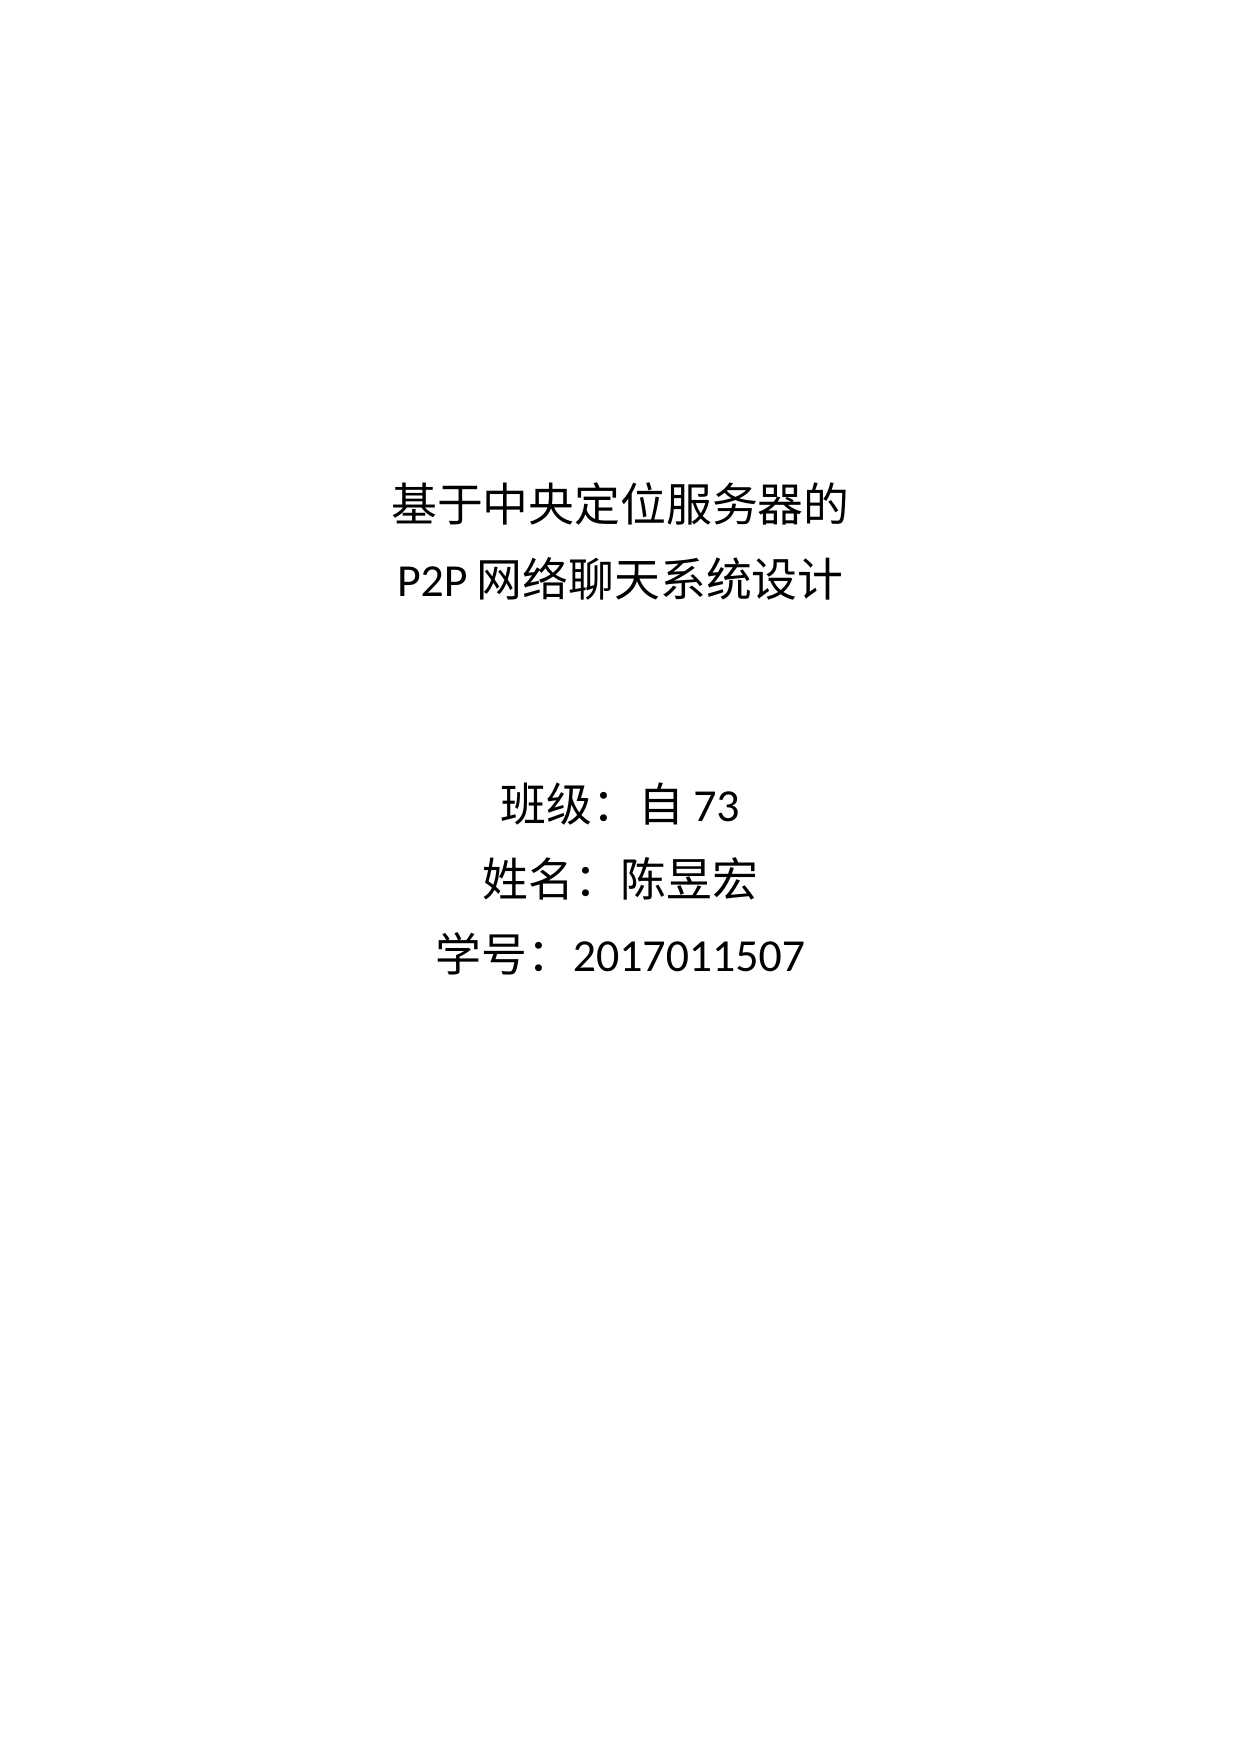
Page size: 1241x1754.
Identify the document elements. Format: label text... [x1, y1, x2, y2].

text P2P网络聊天系统设计 [187, 539, 1053, 614]
text 班级：自73 [187, 764, 1053, 839]
text 基于中央定位服务器的 [187, 464, 1053, 539]
text 学号：2017011507 [187, 914, 1053, 989]
text 姓名：陈昱宏 [187, 839, 1053, 914]
